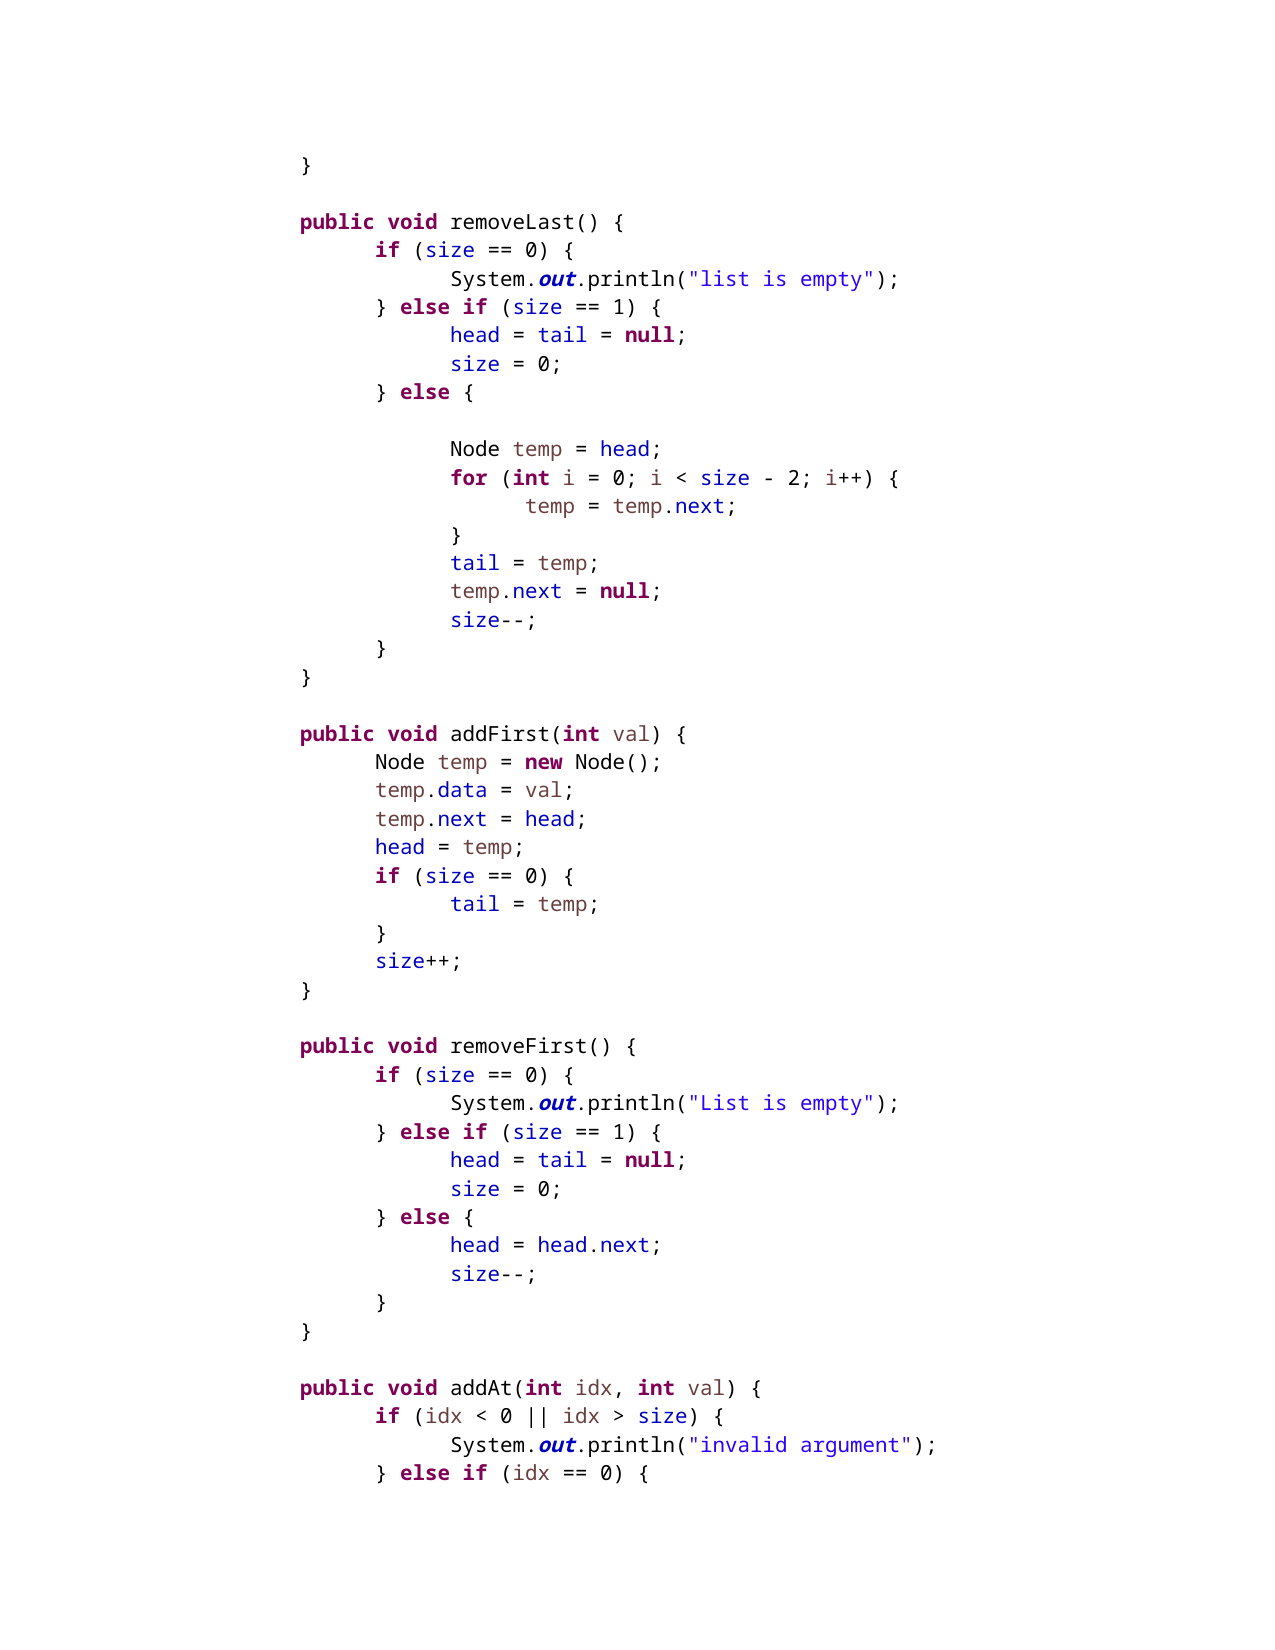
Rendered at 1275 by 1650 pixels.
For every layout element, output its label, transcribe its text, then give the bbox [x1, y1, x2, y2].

text public void removeLast() { [150, 207, 1125, 235]
text size--; [150, 605, 1125, 633]
text if (size == 0) { [150, 1060, 1125, 1088]
text if (size == 0) { [150, 861, 1125, 889]
text head = temp; [150, 832, 1125, 861]
text } [150, 520, 1125, 548]
text public void addAt(int idx, int val) { [150, 1373, 1125, 1401]
text size--; [150, 1259, 1125, 1287]
text } [150, 150, 1125, 178]
text temp.next = null; [150, 577, 1125, 605]
text if (size == 0) { [150, 235, 1125, 264]
text } [150, 1287, 1125, 1316]
text System.out.println("list is empty"); [150, 264, 1125, 292]
text if (idx < 0 || idx > size) { [150, 1401, 1125, 1430]
text for (int i = 0; i < size - 2; i++) { [150, 463, 1125, 491]
text System.out.println("List is empty"); [150, 1088, 1125, 1117]
text temp.data = val; [150, 776, 1125, 804]
text public void removeFirst() { [150, 1032, 1125, 1060]
text size = 0; [150, 1174, 1125, 1202]
text } [150, 1316, 1125, 1344]
text } else if (size == 1) { [150, 1117, 1125, 1145]
text } [150, 662, 1125, 690]
text head = tail = null; [150, 321, 1125, 349]
text head = head.next; [150, 1231, 1125, 1259]
text tail = temp; [150, 889, 1125, 918]
text size++; [150, 946, 1125, 975]
text } [150, 633, 1125, 662]
text temp = temp.next; [150, 491, 1125, 520]
text public void addFirst(int val) { [150, 719, 1125, 747]
text Node temp = head; [150, 434, 1125, 463]
text } else if (idx == 0) { [150, 1458, 1125, 1487]
text } else { [150, 1202, 1125, 1231]
text } else { [150, 377, 1125, 406]
text temp.next = head; [150, 804, 1125, 832]
text head = tail = null; [150, 1145, 1125, 1174]
text Node temp = new Node(); [150, 747, 1125, 776]
text System.out.println("invalid argument"); [150, 1430, 1125, 1458]
text size = 0; [150, 349, 1125, 377]
text } [150, 975, 1125, 1003]
text tail = temp; [150, 548, 1125, 577]
text } else if (size == 1) { [150, 292, 1125, 321]
text } [150, 918, 1125, 946]
